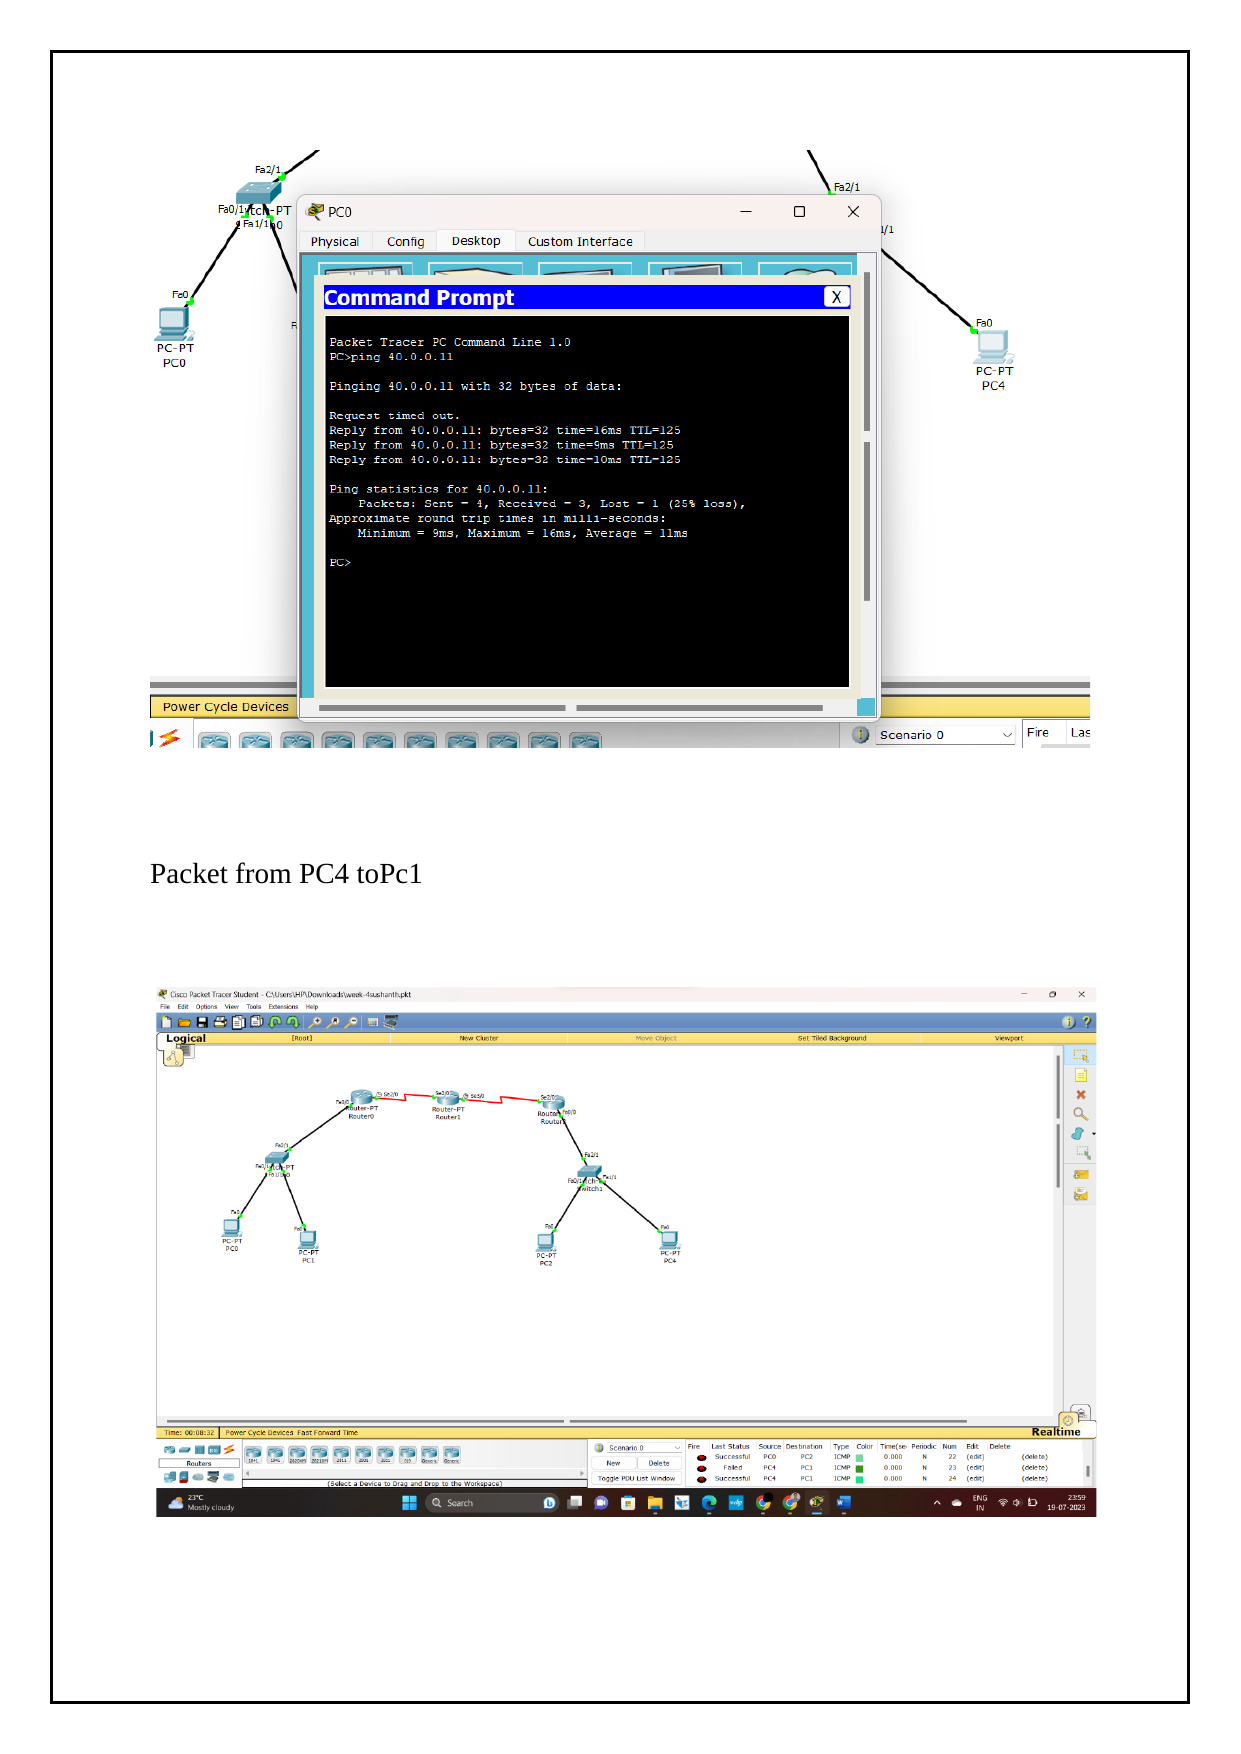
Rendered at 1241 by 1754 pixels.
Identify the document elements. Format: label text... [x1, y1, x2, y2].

picture [150, 150, 1091, 748]
picture [156, 987, 1097, 1517]
text Packet from PC4 toPc1 [150, 856, 1090, 889]
